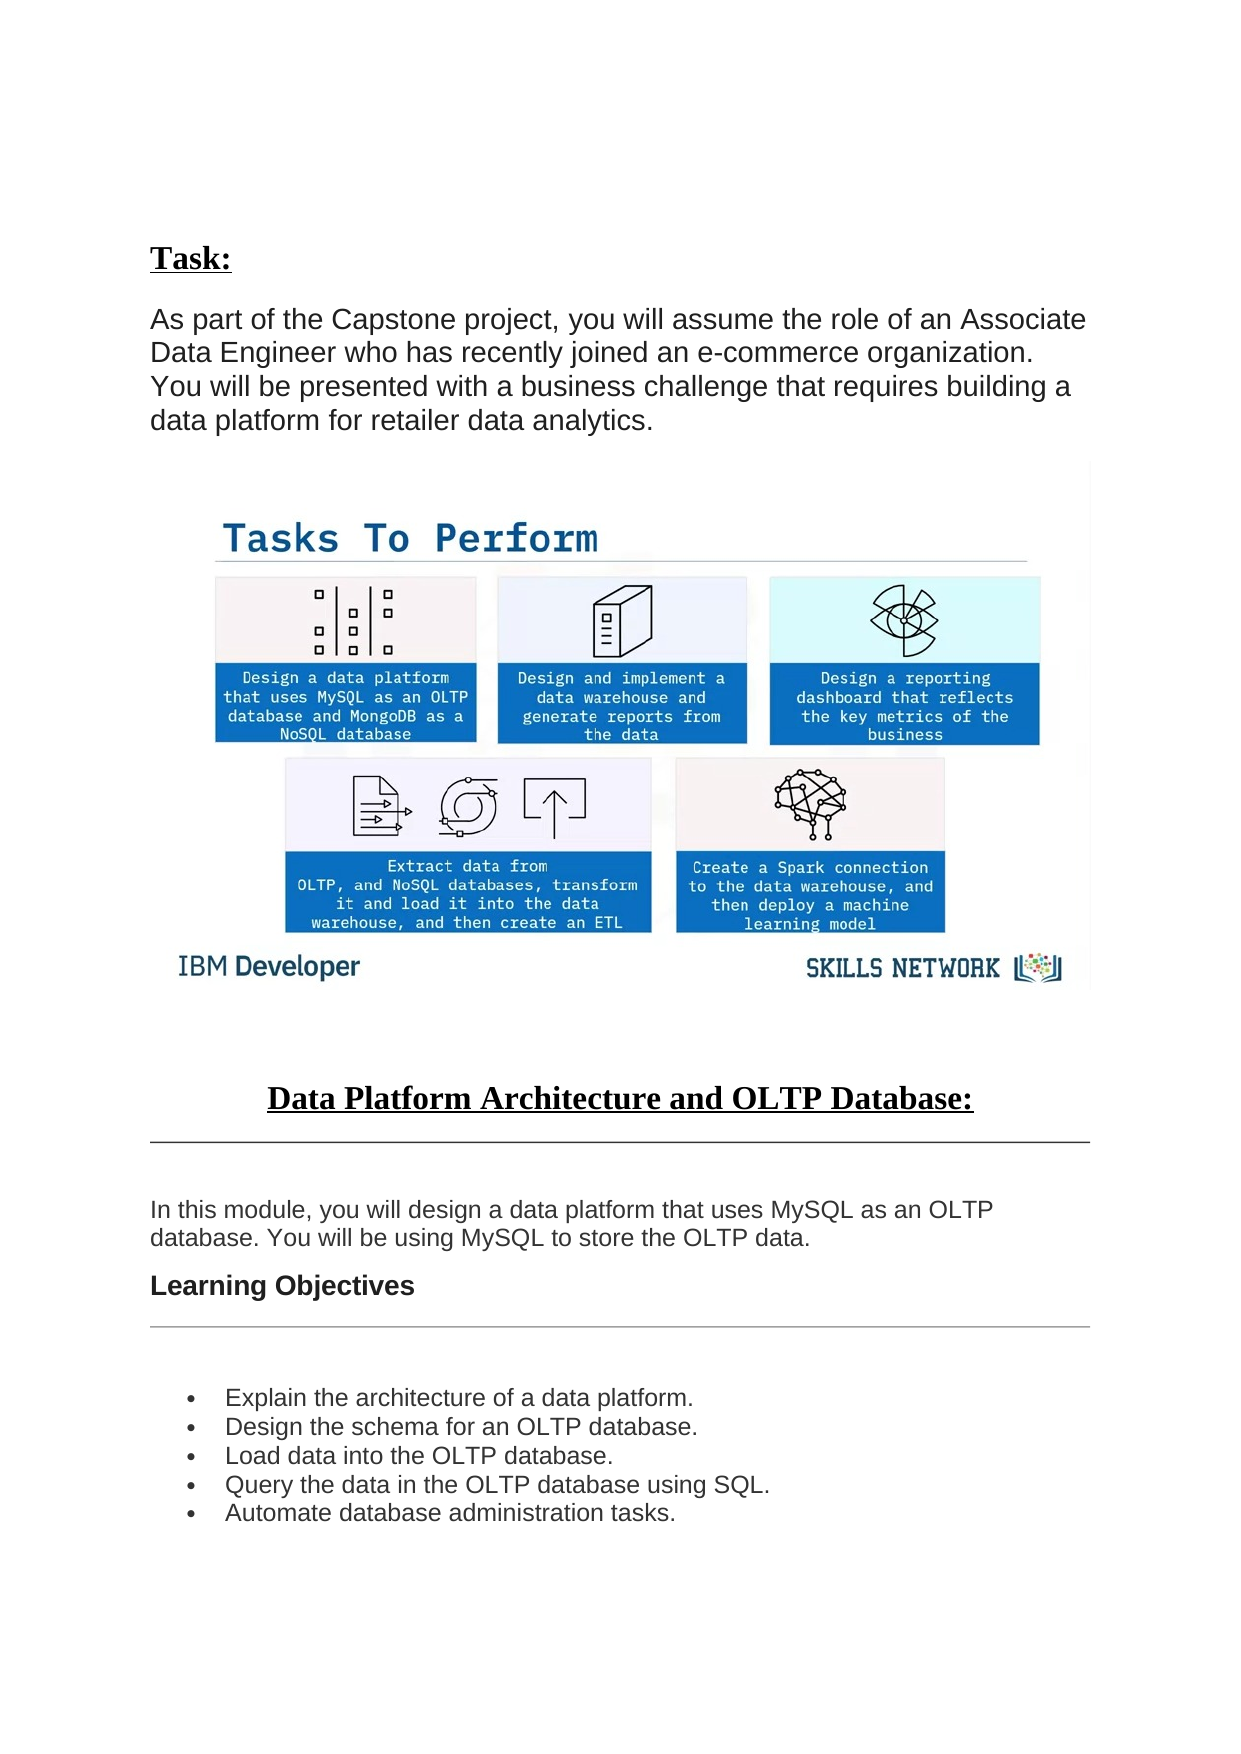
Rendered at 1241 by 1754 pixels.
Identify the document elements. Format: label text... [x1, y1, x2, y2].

picture [150, 461, 1091, 990]
text As part of the Capstone project, you will assume the role of an Associate Data Engineer who has recently joined an e-commerce organization. [150, 302, 1090, 369]
list Design the schema for an OLTP database. [187, 1412, 1090, 1441]
text Data Platform Architecture and OLTP Database: [150, 1078, 1090, 1117]
list Automate database administration tasks. [187, 1498, 1090, 1527]
list Load data into the OLTP database. [187, 1441, 1090, 1469]
text Task: [150, 238, 1090, 277]
text In this module, you will design a data platform that uses MySQL as an OLTP database. You will be using MySQL to store the OLTP data. [150, 1194, 1090, 1252]
list Query the data in the OLTP database using SQL. [187, 1469, 1090, 1498]
text You will be presented with a business challenge that requires building a data platform for retailer data analytics. [150, 369, 1090, 436]
list Explain the architecture of a data platform. [187, 1383, 1090, 1412]
text Learning Objectives [150, 1269, 1090, 1301]
